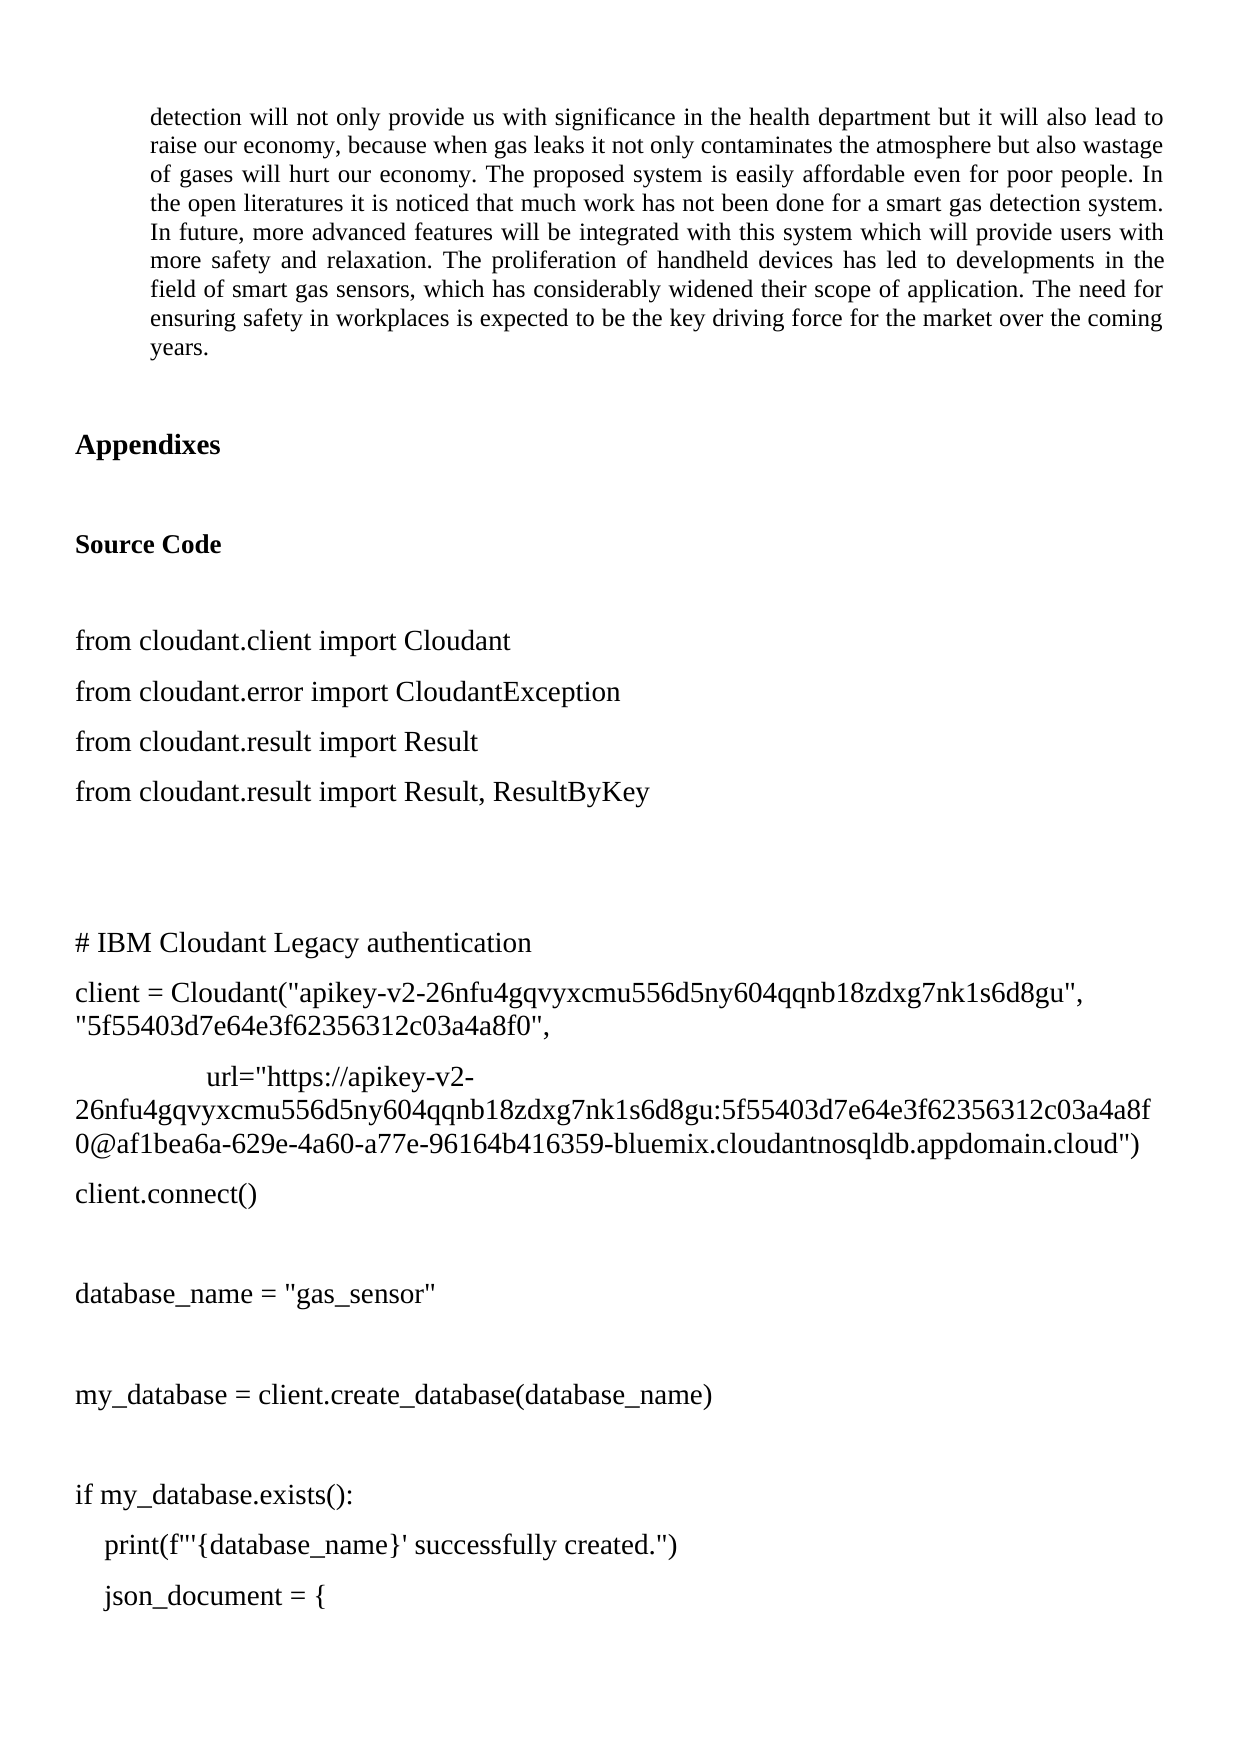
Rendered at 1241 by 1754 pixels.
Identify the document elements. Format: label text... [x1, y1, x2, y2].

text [150, 102, 1165, 361]
text print(f"'{database_name}' successfully created.") [75, 1527, 1165, 1561]
text from cloudant.result import Result, ResultByKey [75, 774, 1165, 808]
text if my_database.exists(): [75, 1477, 1165, 1511]
text json_document = { [75, 1578, 1165, 1611]
text my_database = client.create_database(database_name) [75, 1377, 1165, 1410]
text from cloudant.client import Cloudant [75, 623, 1165, 657]
text database_name = "gas_sensor" [75, 1276, 1165, 1310]
text client = Cloudant("apikey-v2-26nfu4gqvyxcmu556d5ny604qqnb18zdxg7nk1s6d8gu", "5f55403d7e64e3f62356312c03a4a8f0", [75, 975, 1165, 1042]
text # IBM Cloudant Legacy authentication [75, 925, 1165, 958]
text client.connect() [75, 1176, 1165, 1209]
text from cloudant.error import CloudantException [75, 674, 1165, 707]
text Appendixes [75, 427, 1165, 461]
text Source Code [75, 528, 1165, 559]
text url="https://apikey-v2-26nfu4gqvyxcmu556d5ny604qqnb18zdxg7nk1s6d8gu:5f55403d7e64e3f62356312c03a4a8f0@af1bea6a-629e-4a60-a77e-96164b416359-bluemix.cloudantnosqldb.appdomain.cloud") [75, 1059, 1165, 1159]
text from cloudant.result import Result [75, 724, 1165, 757]
